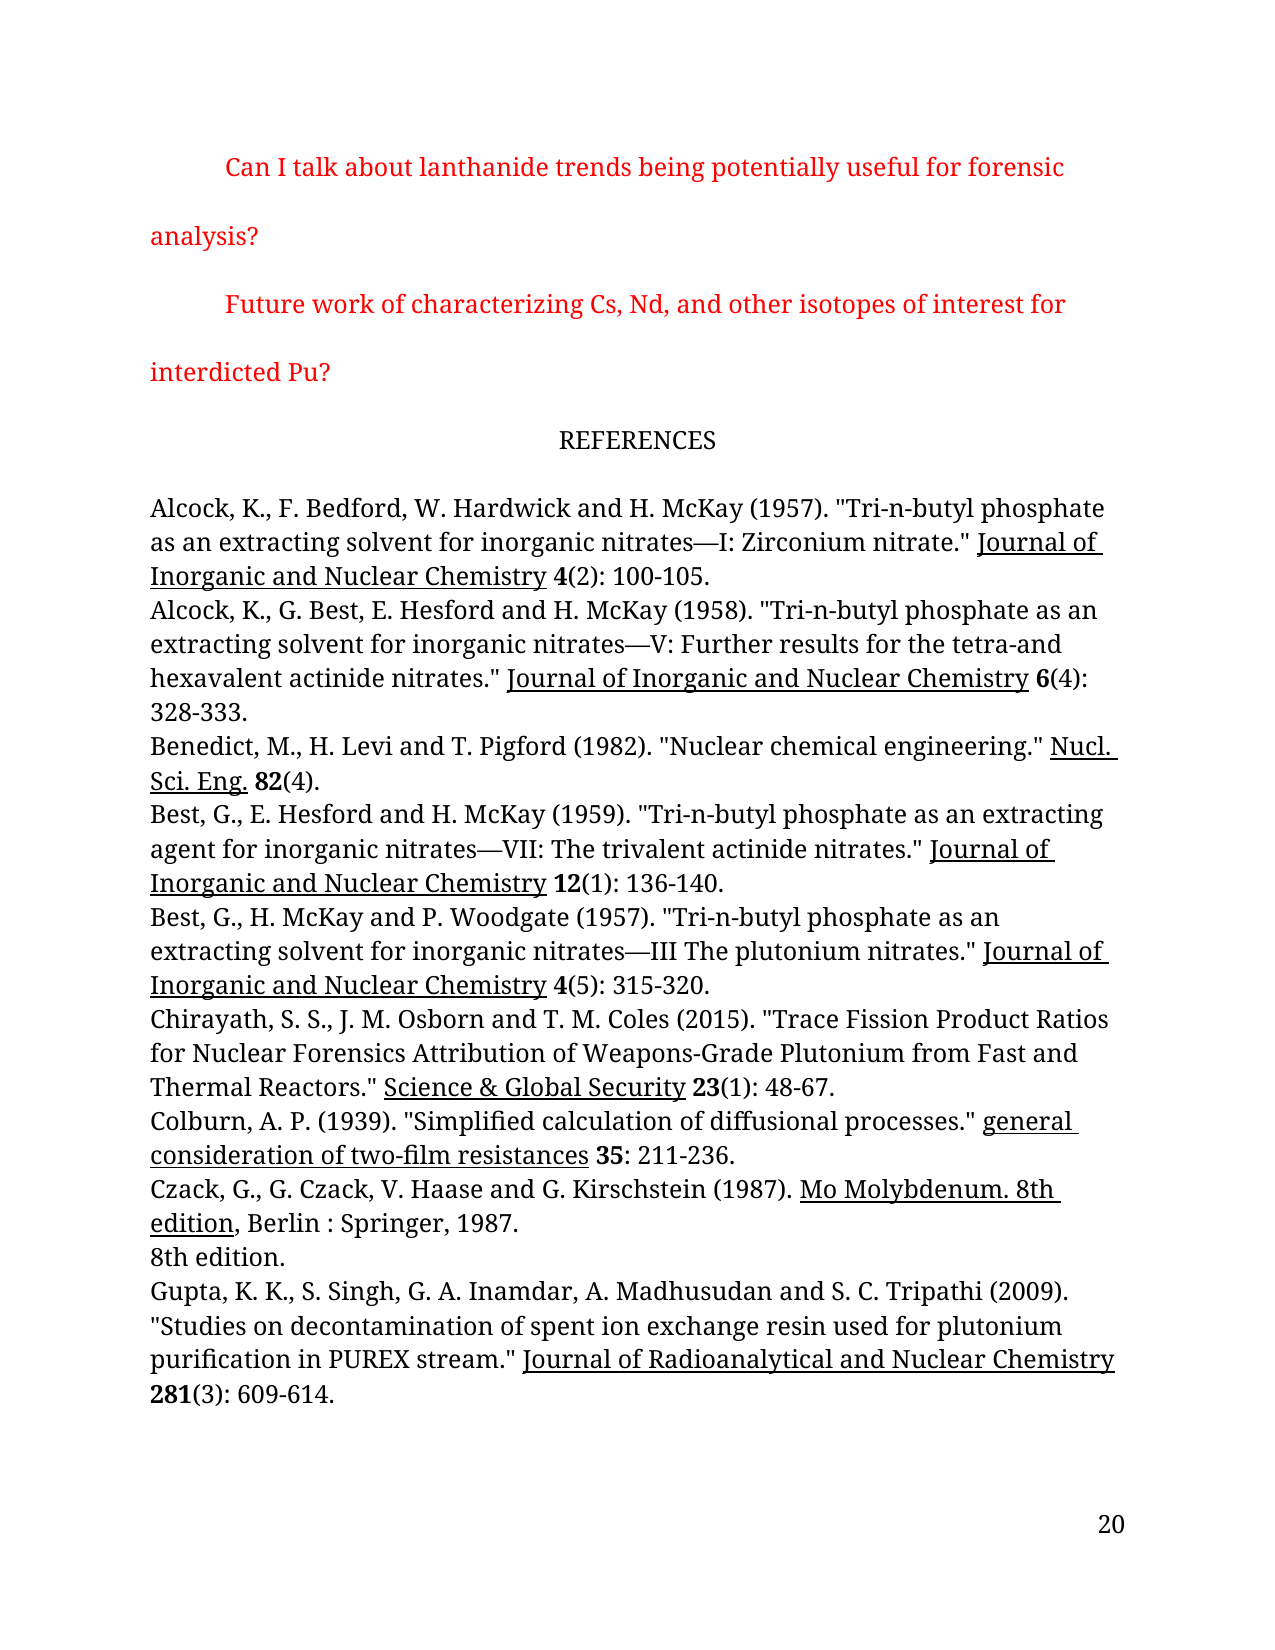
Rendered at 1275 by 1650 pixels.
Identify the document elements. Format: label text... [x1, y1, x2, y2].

text Gupta, K. K., S. Singh, G. A. Inamdar, A. Madhusudan and S. C. Tripathi (2009). "Studies on decontamination of spent ion exchange resin used for plutonium purification in PUREX stream." Journal of Radioanalytical and Nuclear Chemistry 281(3): 609-614. [150, 1274, 1125, 1410]
text Future work of characterizing Cs, Nd, and other isotopes of interest for interdicted Pu? [150, 286, 1125, 388]
text Best, G., E. Hesford and H. McKay (1959). "Tri-n-butyl phosphate as an extracting agent for inorganic nitrates—VII: The trivalent actinide nitrates." Journal of Inorganic and Nuclear Chemistry 12(1): 136-140. [150, 797, 1125, 899]
text Chirayath, S. S., J. M. Osborn and T. M. Coles (2015). "Trace Fission Product Ratios for Nuclear Forensics Attribution of Weapons-Grade Plutonium from Fast and Thermal Reactors." Science & Global Security 23(1): 48-67. [150, 1002, 1125, 1104]
text 8th edition. [150, 1240, 1125, 1274]
text Benedict, M., H. Levi and T. Pigford (1982). "Nuclear chemical engineering." Nucl. Sci. Eng. 82(4). [150, 729, 1125, 797]
text REFERENCES [150, 422, 1125, 457]
text Colburn, A. P. (1939). "Simplified calculation of diffusional processes." general consideration of two-film resistances 35: 211-236. [150, 1104, 1125, 1172]
text Czack, G., G. Czack, V. Haase and G. Kirschstein (1987). Mo Molybdenum. 8th edition, Berlin : Springer, 1987. [150, 1172, 1125, 1240]
text Can I talk about lanthanide trends being potentially useful for forensic analysis? [150, 150, 1125, 252]
text Alcock, K., F. Bedford, W. Hardwick and H. McKay (1957). "Tri-n-butyl phosphate as an extracting solvent for inorganic nitrates—I: Zirconium nitrate." Journal of Inorganic and Nuclear Chemistry 4(2): 100-105. [150, 491, 1125, 593]
text Best, G., H. McKay and P. Woodgate (1957). "Tri-n-butyl phosphate as an extracting solvent for inorganic nitrates—III The plutonium nitrates." Journal of Inorganic and Nuclear Chemistry 4(5): 315-320. [150, 899, 1125, 1002]
text Alcock, K., G. Best, E. Hesford and H. McKay (1958). "Tri-n-butyl phosphate as an extracting solvent for inorganic nitrates—V: Further results for the tetra-and hexavalent actinide nitrates." Journal of Inorganic and Nuclear Chemistry 6(4): 328-333. [150, 593, 1125, 729]
